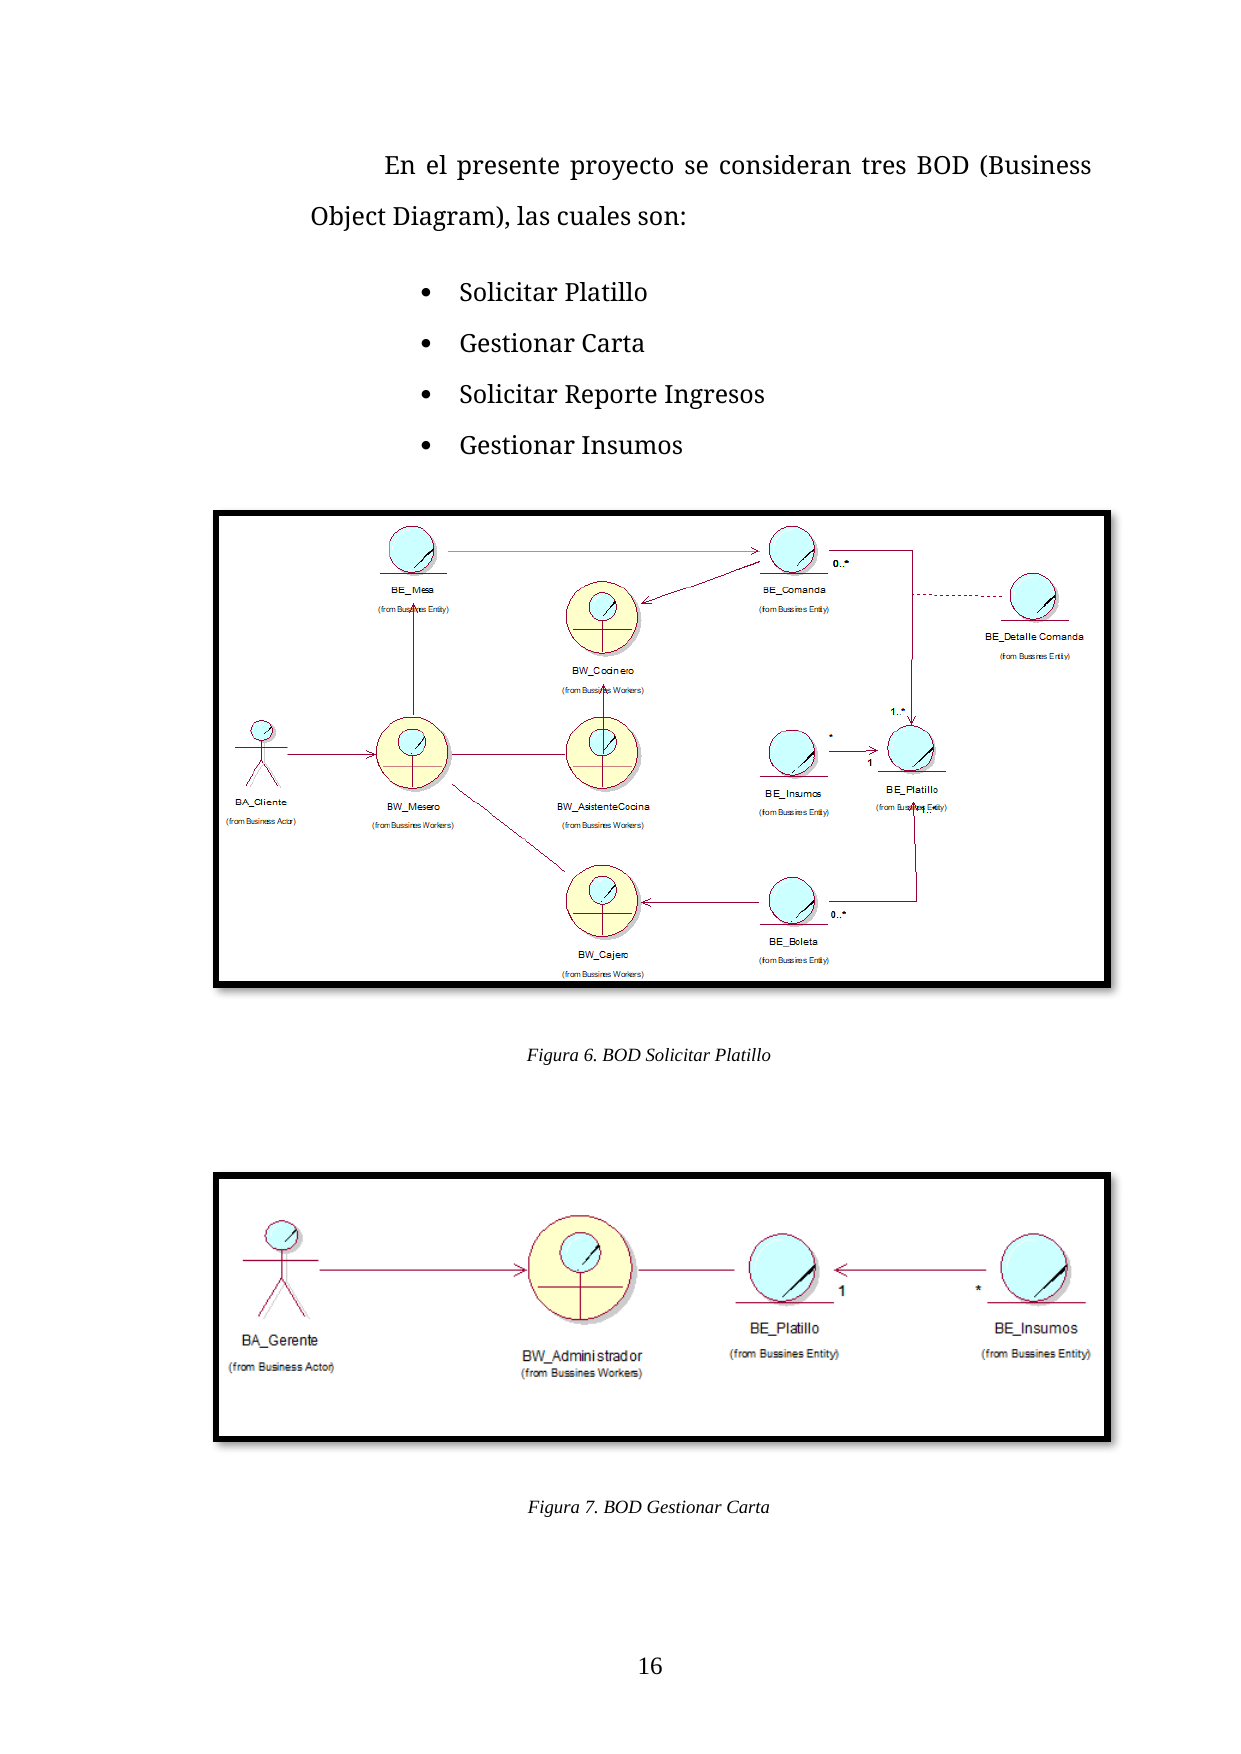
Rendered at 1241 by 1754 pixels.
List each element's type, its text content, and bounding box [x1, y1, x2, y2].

list Solicitar Platillo [422, 275, 1092, 309]
text Figura 6. BOD Solicitar Platillo [207, 1043, 1092, 1065]
list Gestionar Insumos [422, 428, 1092, 462]
list Solicitar Reporte Ingresos [422, 377, 1092, 411]
picture [219, 1179, 1104, 1436]
text En el presente proyecto se consideran tres BOD (Business Object Diagram), las cuales son: [310, 148, 1092, 233]
picture [219, 516, 1104, 981]
text Figura 7. BOD Gestionar Carta [207, 1496, 1092, 1518]
list Gestionar Carta [422, 326, 1092, 360]
